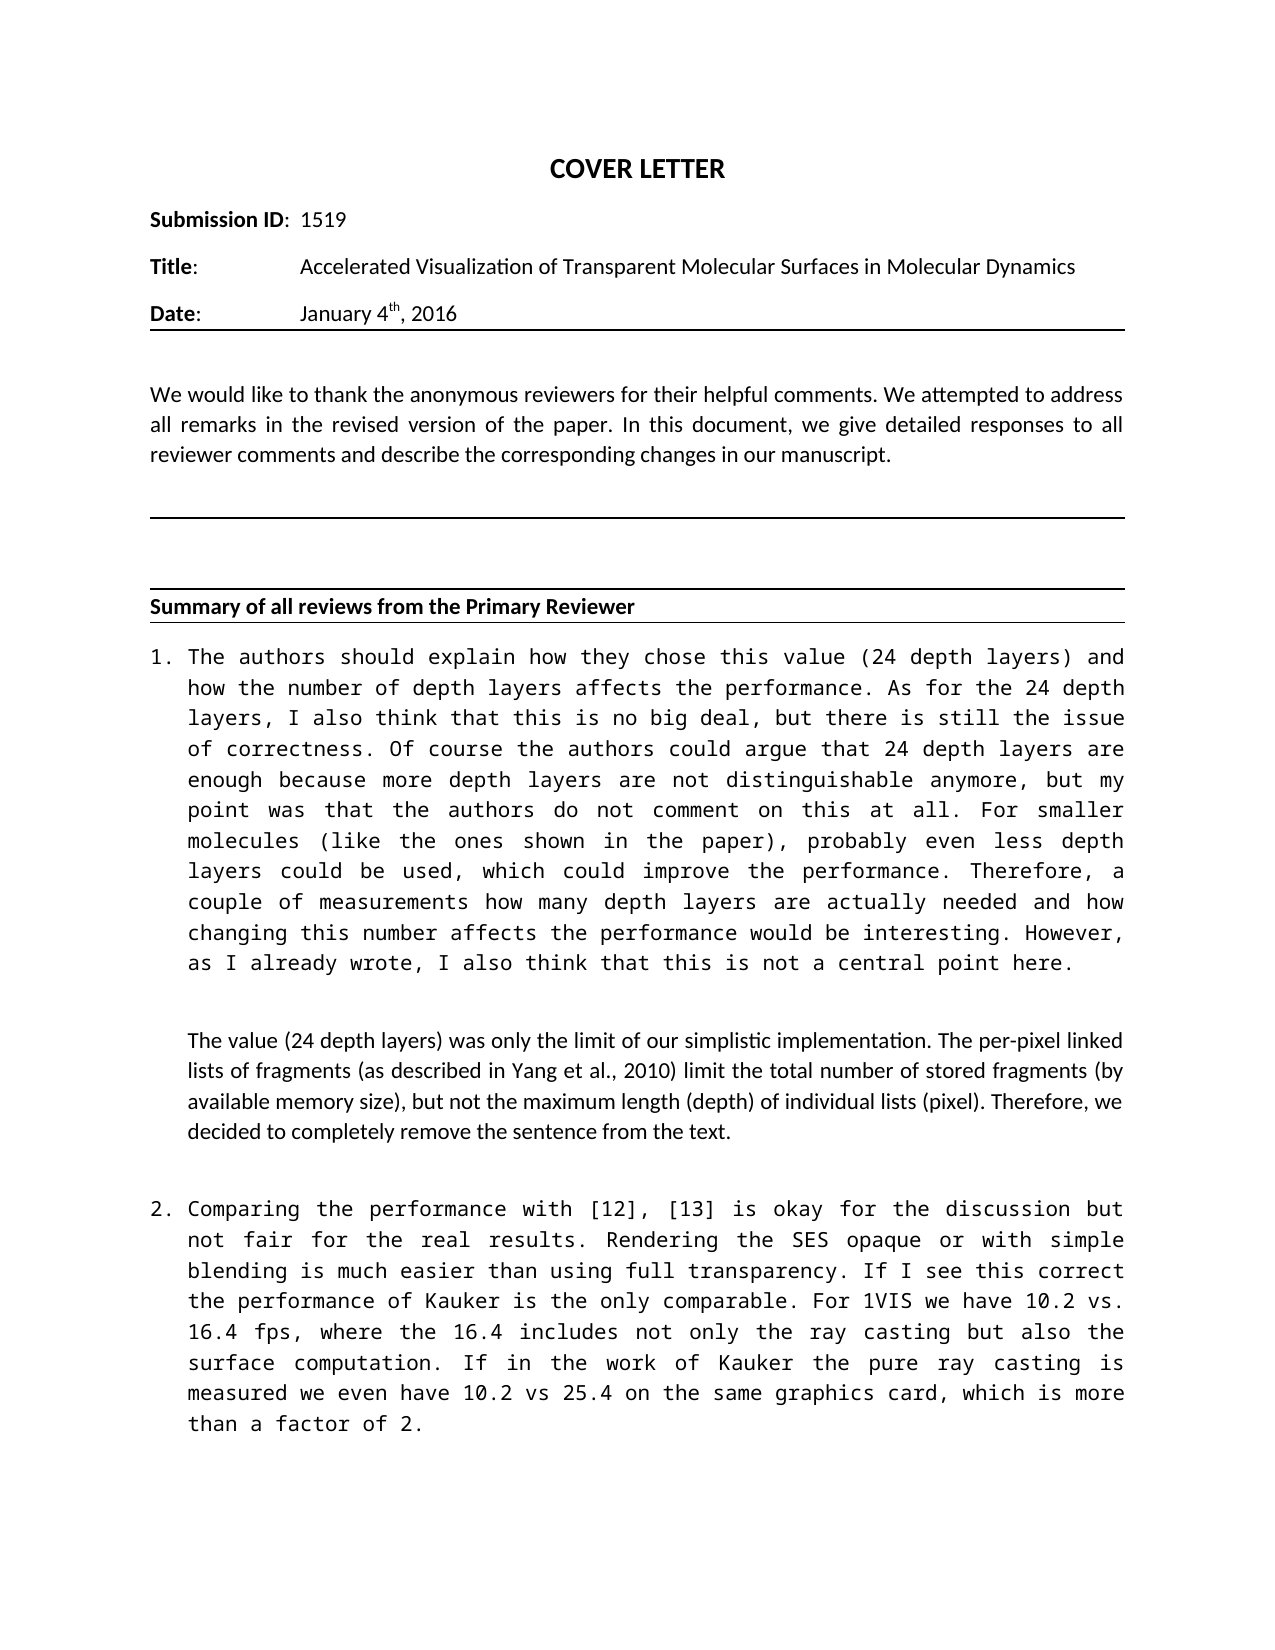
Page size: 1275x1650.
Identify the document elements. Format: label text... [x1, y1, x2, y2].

text Submission ID: 1519 [150, 205, 1125, 233]
text We would like to thank the anonymous reviewers for their helpful comments. We attempted to address all remarks in the revised version of the paper. In this document, we give detailed responses to all reviewer comments and describe the corresponding changes in our manuscript. [150, 380, 1125, 468]
text Title: Accelerated Visualization of Transparent Molecular Surfaces in Molecular Dynamics [150, 252, 1125, 280]
list The authors should explain how they chose this value (24 depth layers) and how the number of depth layers affects the performance. As for the 24 depth layers, I also think that this is no big deal, but there is still the issue of correctness. Of course the authors could argue that 24 depth layers are enough because more depth layers are not distinguishable anymore, but my point was that the authors do not comment on this at all. For smaller molecules (like the ones shown in the paper), probably even less depth layers could be used, which could improve the performance. Therefore, a couple of measurements how many depth layers are actually needed and how changing this number affects the performance would be interesting. However, as I already wrote, I also think that this is not a central point here. [150, 642, 1125, 977]
text The value (24 depth layers) was only the limit of our simplistic implementation. The per-pixel linked lists of fragments (as described in Yang et al., 2010) limit the total number of stored fragments (by available memory size), but not the maximum length (depth) of individual lists (pixel). Therefore, we decided to completely remove the sentence from the text. [187, 1026, 1125, 1145]
text Summary of all reviews from the Primary Reviewer [150, 590, 1125, 622]
text Date: January 4th, 2016 [150, 299, 1125, 329]
text COVER LETTER [150, 150, 1125, 186]
